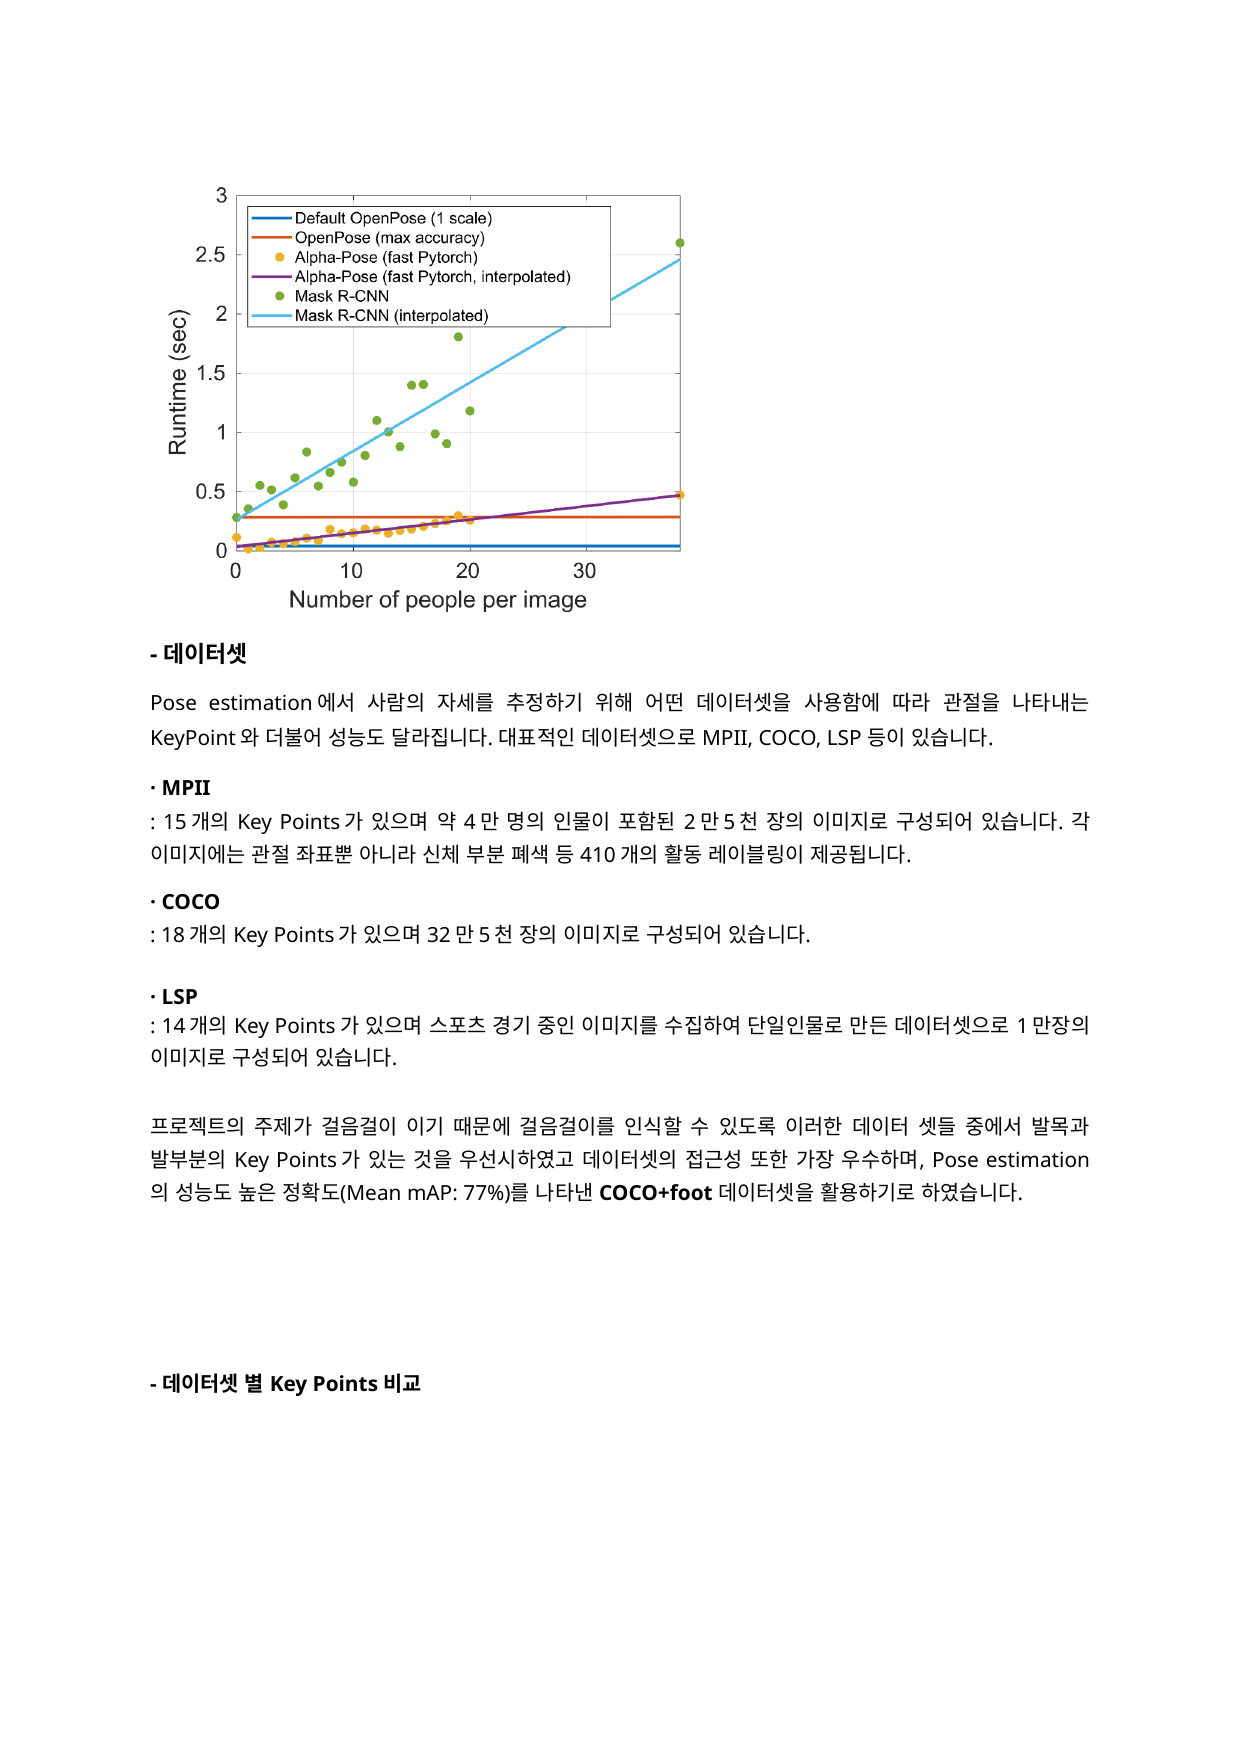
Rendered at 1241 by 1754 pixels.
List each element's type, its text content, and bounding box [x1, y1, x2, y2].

text Pose estimation에서 사람의 자세를 추정하기 위해 어떤 데이터셋을 사용함에 따라 관절을 나타내는 KeyPoint와 더불어 성능도 달라집니다. 대표적인 데이터셋으로 MPII, COCO, LSP 등이 있습니다. [150, 686, 1090, 751]
text 프로젝트의 주제가 걸음걸이 이기 때문에 걸음걸이를 인식할 수 있도록 이러한 데이터 셋들 중에서 발목과 발부분의 Key Points가 있는 것을 우선시하였고 데이터셋의 접근성 또한 가장 우수하며, Pose estimation의 성능도 높은 정확도(Mean mAP: 77%)를 나타낸 COCO+foot 데이터셋을 활용하기로 하였습니다. [150, 1111, 1090, 1206]
text · LSP [150, 988, 1090, 1009]
text - 데이터셋 [150, 636, 1090, 670]
text : 18개의 Key Points가 있으며 32만5천 장의 이미지로 구성되어 있습니다. [150, 918, 1090, 948]
text : 14개의 Key Points가 있으며 스포츠 경기 중인 이미지를 수집하여 단일인물로 만든 데이터셋으로 1만장의 이미지로 구성되어 있습니다. [150, 1009, 1090, 1072]
text : 15개의 Key Points가 있으며 약 4만 명의 인물이 포함된 2만5천 장의 이미지로 구성되어 있습니다. 각 이미지에는 관절 좌표뿐 아니라 신체 부분 폐색 등 410개의 활동 레이블링이 제공됩니다. [150, 805, 1090, 868]
picture [150, 177, 691, 618]
text · COCO [150, 887, 1090, 916]
text - 데이터셋 별 Key Points 비교 [150, 1367, 1090, 1397]
text · MPII [150, 773, 1090, 801]
